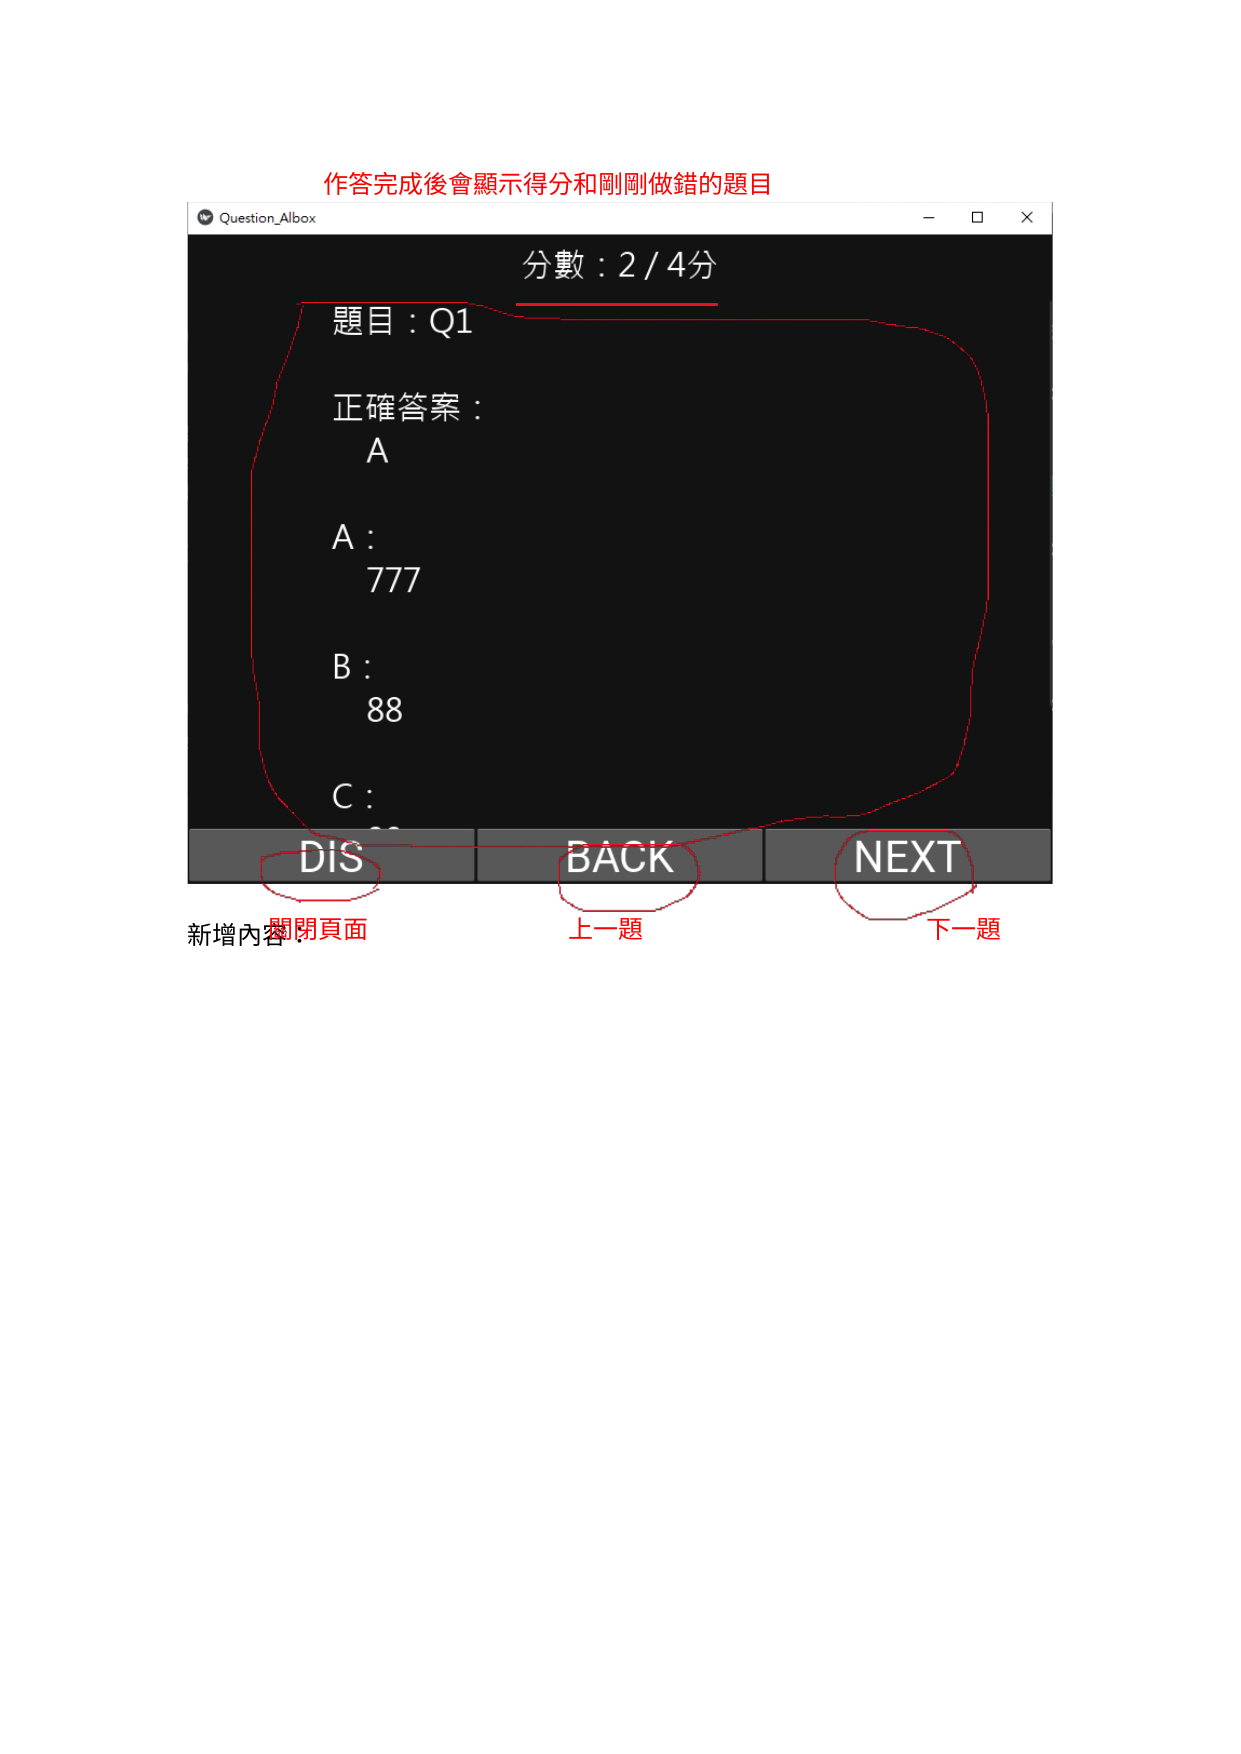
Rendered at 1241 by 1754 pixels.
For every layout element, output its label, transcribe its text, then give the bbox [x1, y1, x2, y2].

picture [187, 202, 1053, 922]
text 新增內容： [187, 914, 1053, 952]
